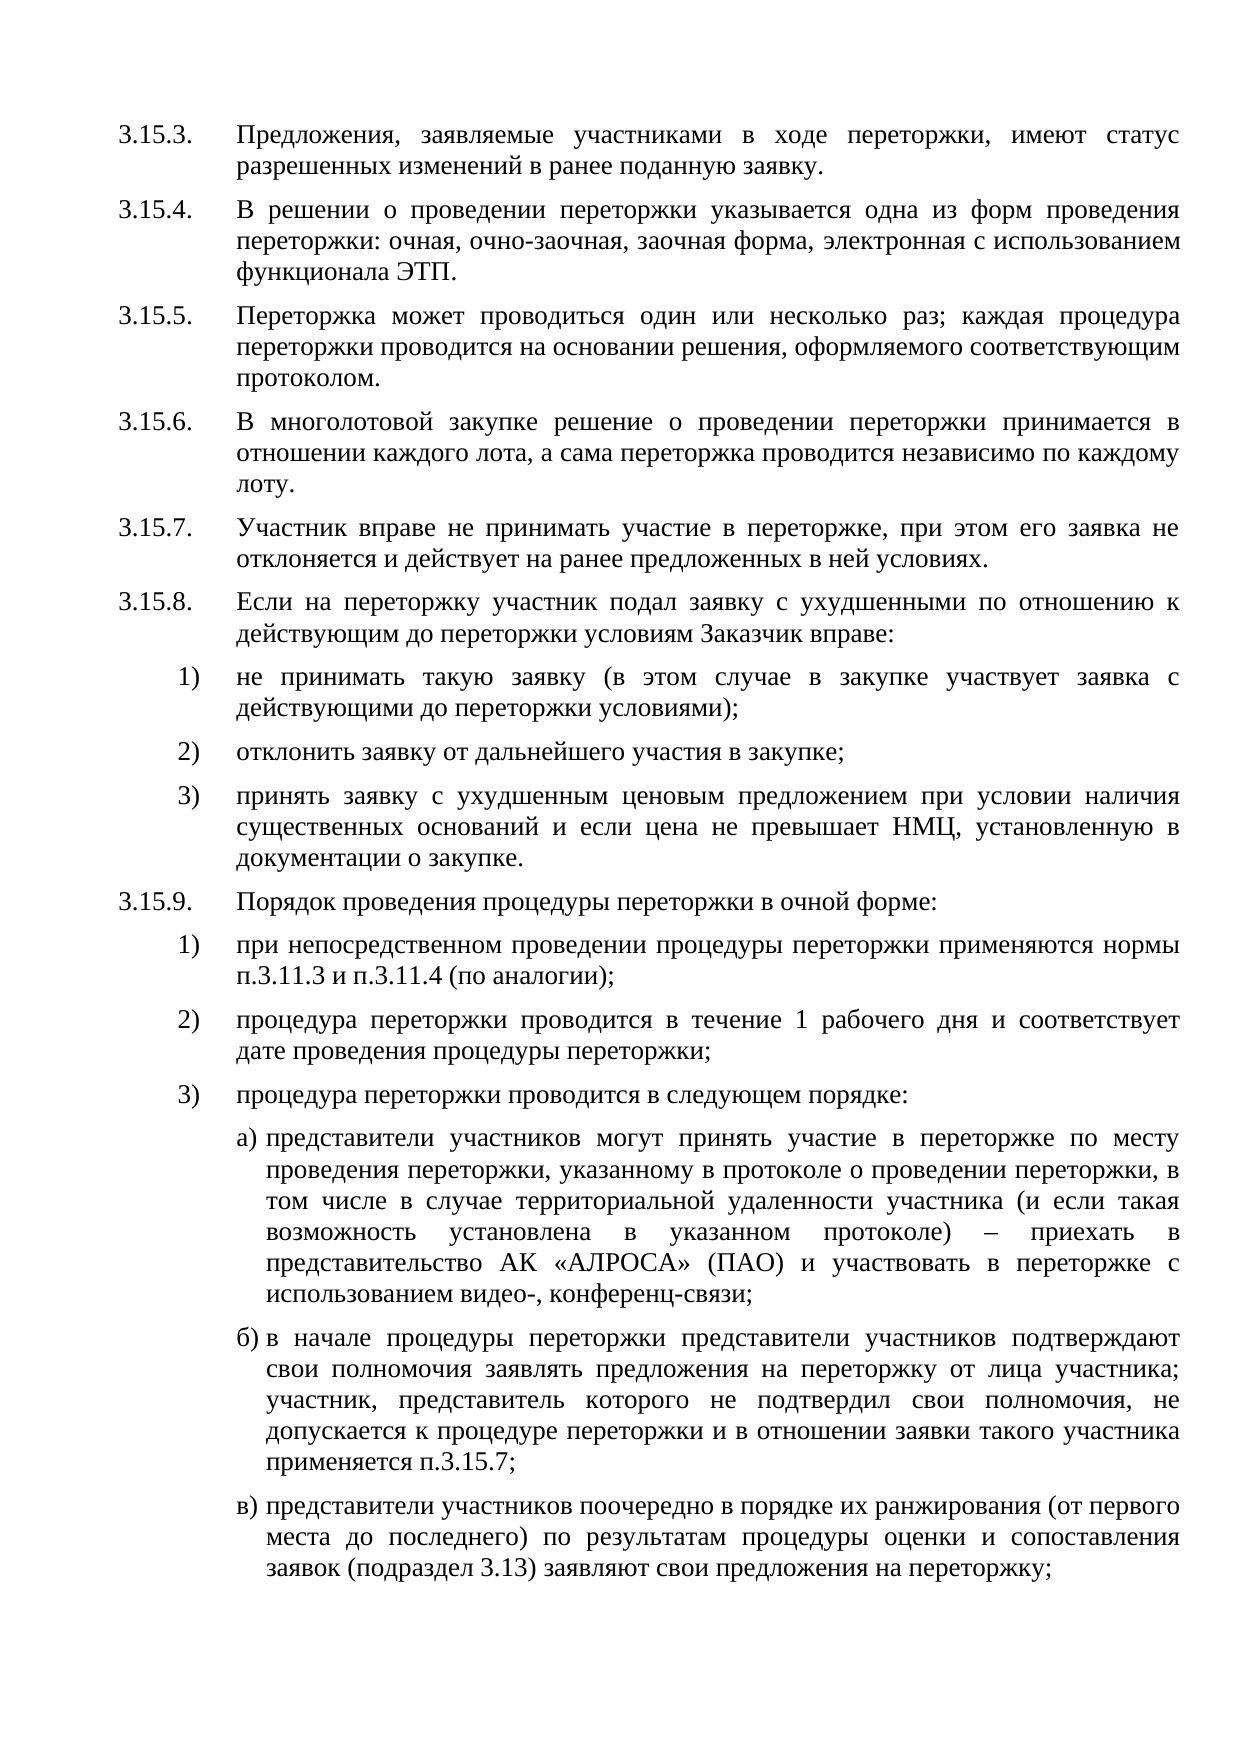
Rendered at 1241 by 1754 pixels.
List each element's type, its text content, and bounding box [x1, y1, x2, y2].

text Переторжка может проводиться один или несколько раз; каждая процедура переторжки проводится на основании решения, оформляемого соответствующим протоколом. [118, 299, 1181, 392]
text Предложения, заявляемые участниками в ходе переторжки, имеют статус разрешенных изменений в ранее поданную заявку. [118, 118, 1181, 180]
text представители участников могут принять участие в переторжке по месту проведения переторжки, указанному в протоколе о проведении переторжки, в том числе в случае территориальной удаленности участника (и если такая возможность установлена в указанном протоколе) – приехать в представительство АК «АЛРОСА» (ПАО) и участвовать в переторжке с использованием видео-, конференц-связи; [236, 1122, 1181, 1308]
text В многолотовой закупке решение о проведении переторжки принимается в отношении каждого лота, а сама переторжка проводится независимо по каждому лоту. [118, 405, 1181, 498]
text процедура переторжки проводится в течение 1 рабочего дня и соответствует дате проведения процедуры переторжки; [177, 1003, 1181, 1065]
text Если на переторжку участник подал заявку с ухудшенными по отношению к действующим до переторжки условиям Заказчик вправе: [118, 586, 1181, 648]
text принять заявку с ухудшенным ценовым предложением при условии наличия существенных оснований и если цена не превышает НМЦ, установленную в документации о закупке. [177, 779, 1181, 872]
text при непосредственном проведении процедуры переторжки применяются нормы п.3.11.3 и п.3.11.4 (по аналогии); [177, 928, 1181, 991]
text Порядок проведения процедуры переторжки в очной форме: [118, 885, 1181, 916]
text не принимать такую заявку (в этом случае в закупке участвует заявка с действующими до переторжки условиями); [177, 660, 1181, 723]
text представители участников поочередно в порядке их ранжирования (от первого места до последнего) по результатам процедуры оценки и сопоставления заявок (подраздел 3.13) заявляют свои предложения на переторжку; [236, 1489, 1181, 1583]
text Участник вправе не принимать участие в переторжке, при этом его заявка не отклоняется и действует на ранее предложенных в ней условиях. [118, 511, 1181, 573]
text В решении о проведении переторжки указывается одна из форм проведения переторжки: очная, очно-заочная, заочная форма, электронная с использованием функционала ЭТП. [118, 193, 1181, 286]
text отклонить заявку от дальнейшего участия в закупке; [177, 735, 1181, 766]
text в начале процедуры переторжки представители участников подтверждают свои полномочия заявлять предложения на переторжку от лица участника; участник, представитель которого не подтвердил свои полномочия, не допускается к процедуре переторжки и в отношении заявки такого участника применяется п.3.15.7; [236, 1321, 1181, 1477]
text процедура переторжки проводится в следующем порядке: [177, 1078, 1181, 1109]
